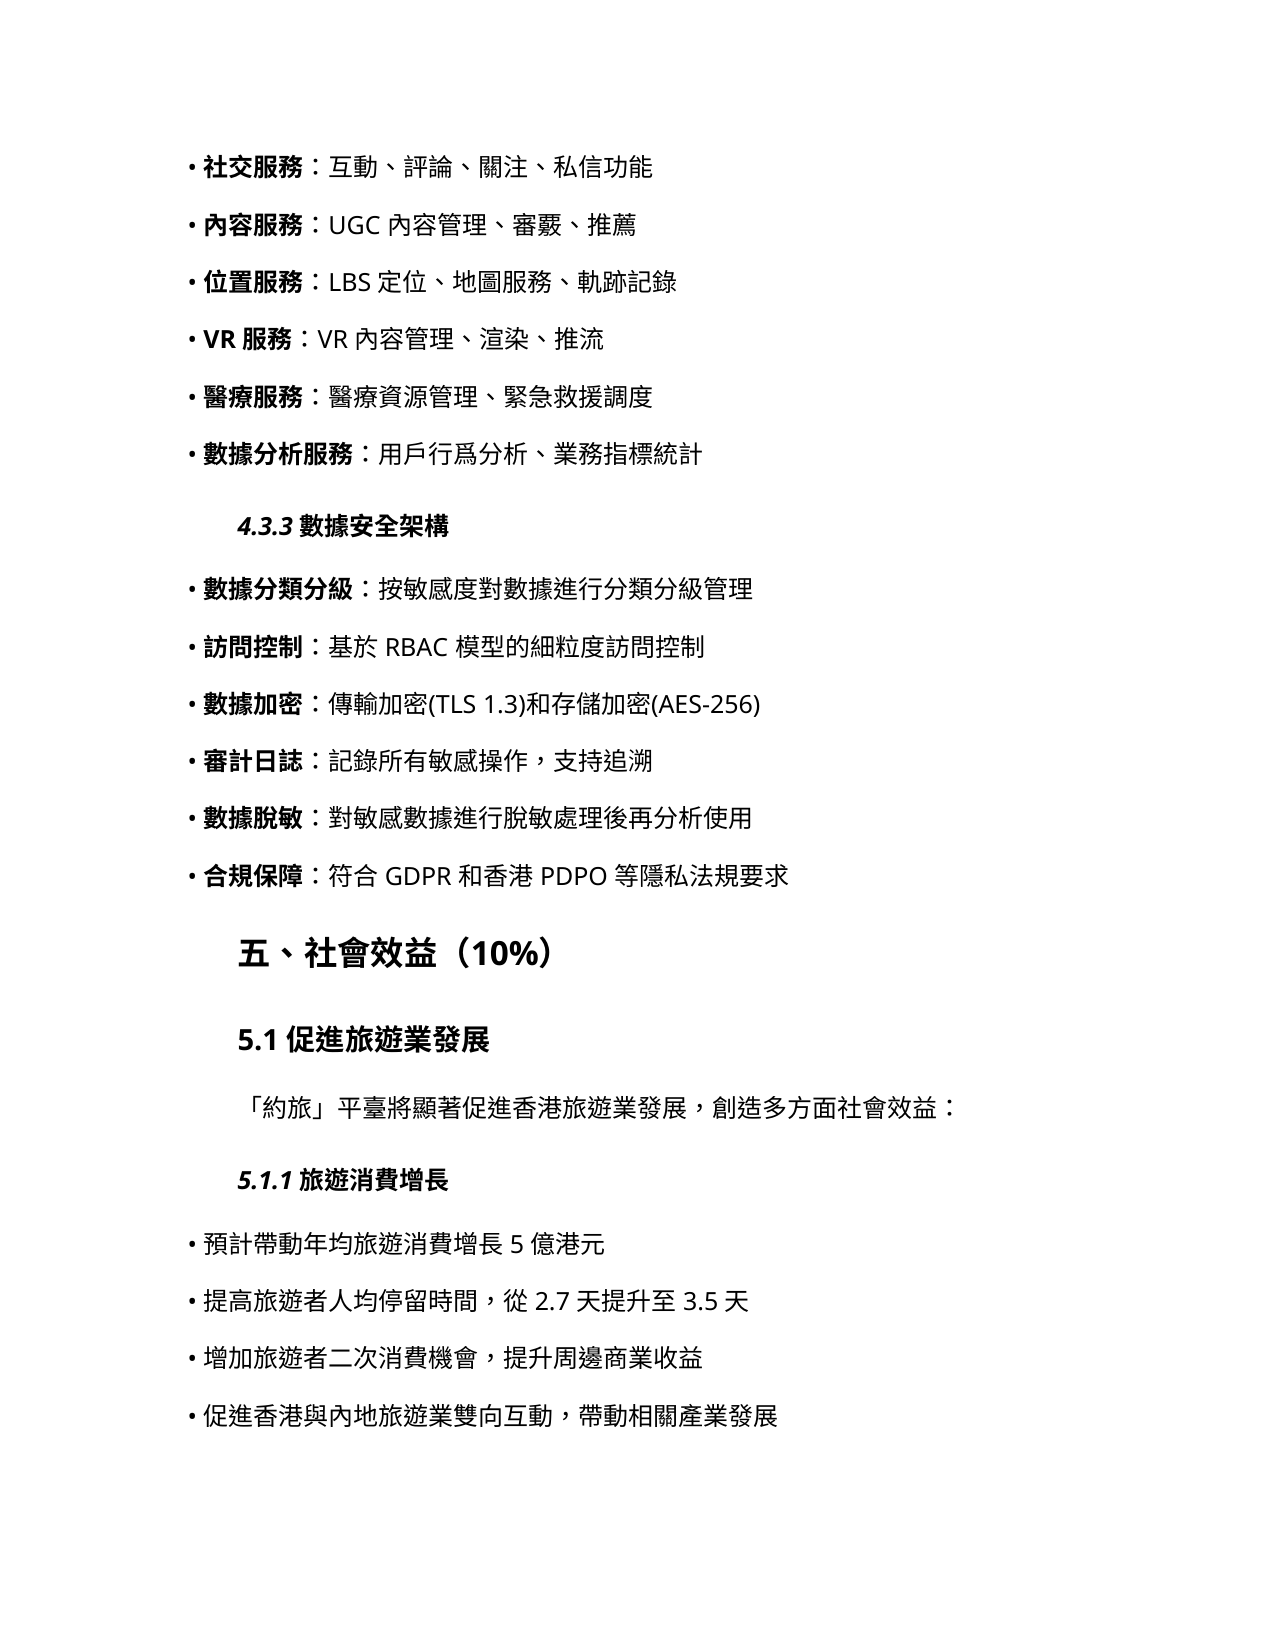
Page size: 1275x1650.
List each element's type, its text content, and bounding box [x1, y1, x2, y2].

text • 數據分類分級：按敏感度對數據進行分類分級管理 [187, 572, 1088, 606]
text • 位置服務：LBS 定位、地圖服務、軌跡記錄 [187, 264, 1088, 299]
text • 訪問控制：基於 RBAC 模型的細粒度訪問控制 [187, 629, 1088, 663]
text • 社交服務：互動、評論、關注、私信功能 [187, 150, 1088, 184]
text • 促進香港與內地旅遊業雙向互動，帶動相關產業發展 [187, 1398, 1088, 1432]
text • 提高旅遊者人均停留時間，從 2.7 天提升至 3.5 天 [187, 1284, 1088, 1318]
text • 醫療服務：醫療資源管理、緊急救援調度 [187, 379, 1088, 413]
text • 增加旅遊者二次消費機會，提升周邊商業收益 [187, 1341, 1088, 1375]
subtitle 5.1 促進旅遊業發展 [187, 1019, 1088, 1059]
text • 合規保障：符合 GDPR 和香港 PDPO 等隱私法規要求 [187, 858, 1088, 892]
text • 數據脫敏：對敏感數據進行脫敏處理後再分析使用 [187, 801, 1088, 835]
text • VR 服務：VR 內容管理、渲染、推流 [187, 322, 1088, 356]
text • 內容服務：UGC 內容管理、審覈、推薦 [187, 207, 1088, 241]
text • 數據加密：傳輸加密(TLS 1.3)和存儲加密(AES-256) [187, 686, 1088, 721]
text • 預計帶動年均旅遊消費增長 5 億港元 [187, 1227, 1088, 1261]
text • 審計日誌：記錄所有敏感操作，支持追溯 [187, 744, 1088, 778]
subtitle 4.3.3 數據安全架構 [187, 508, 1088, 542]
subtitle 五、社會效益（10%） [187, 930, 1088, 976]
text • 數據分析服務：用戶行爲分析、業務指標統計 [187, 436, 1088, 471]
text 「約旅」平臺將顯著促進香港旅遊業發展，創造多方面社會效益： [187, 1091, 1088, 1125]
subtitle 5.1.1 旅遊消費增長 [187, 1163, 1088, 1197]
